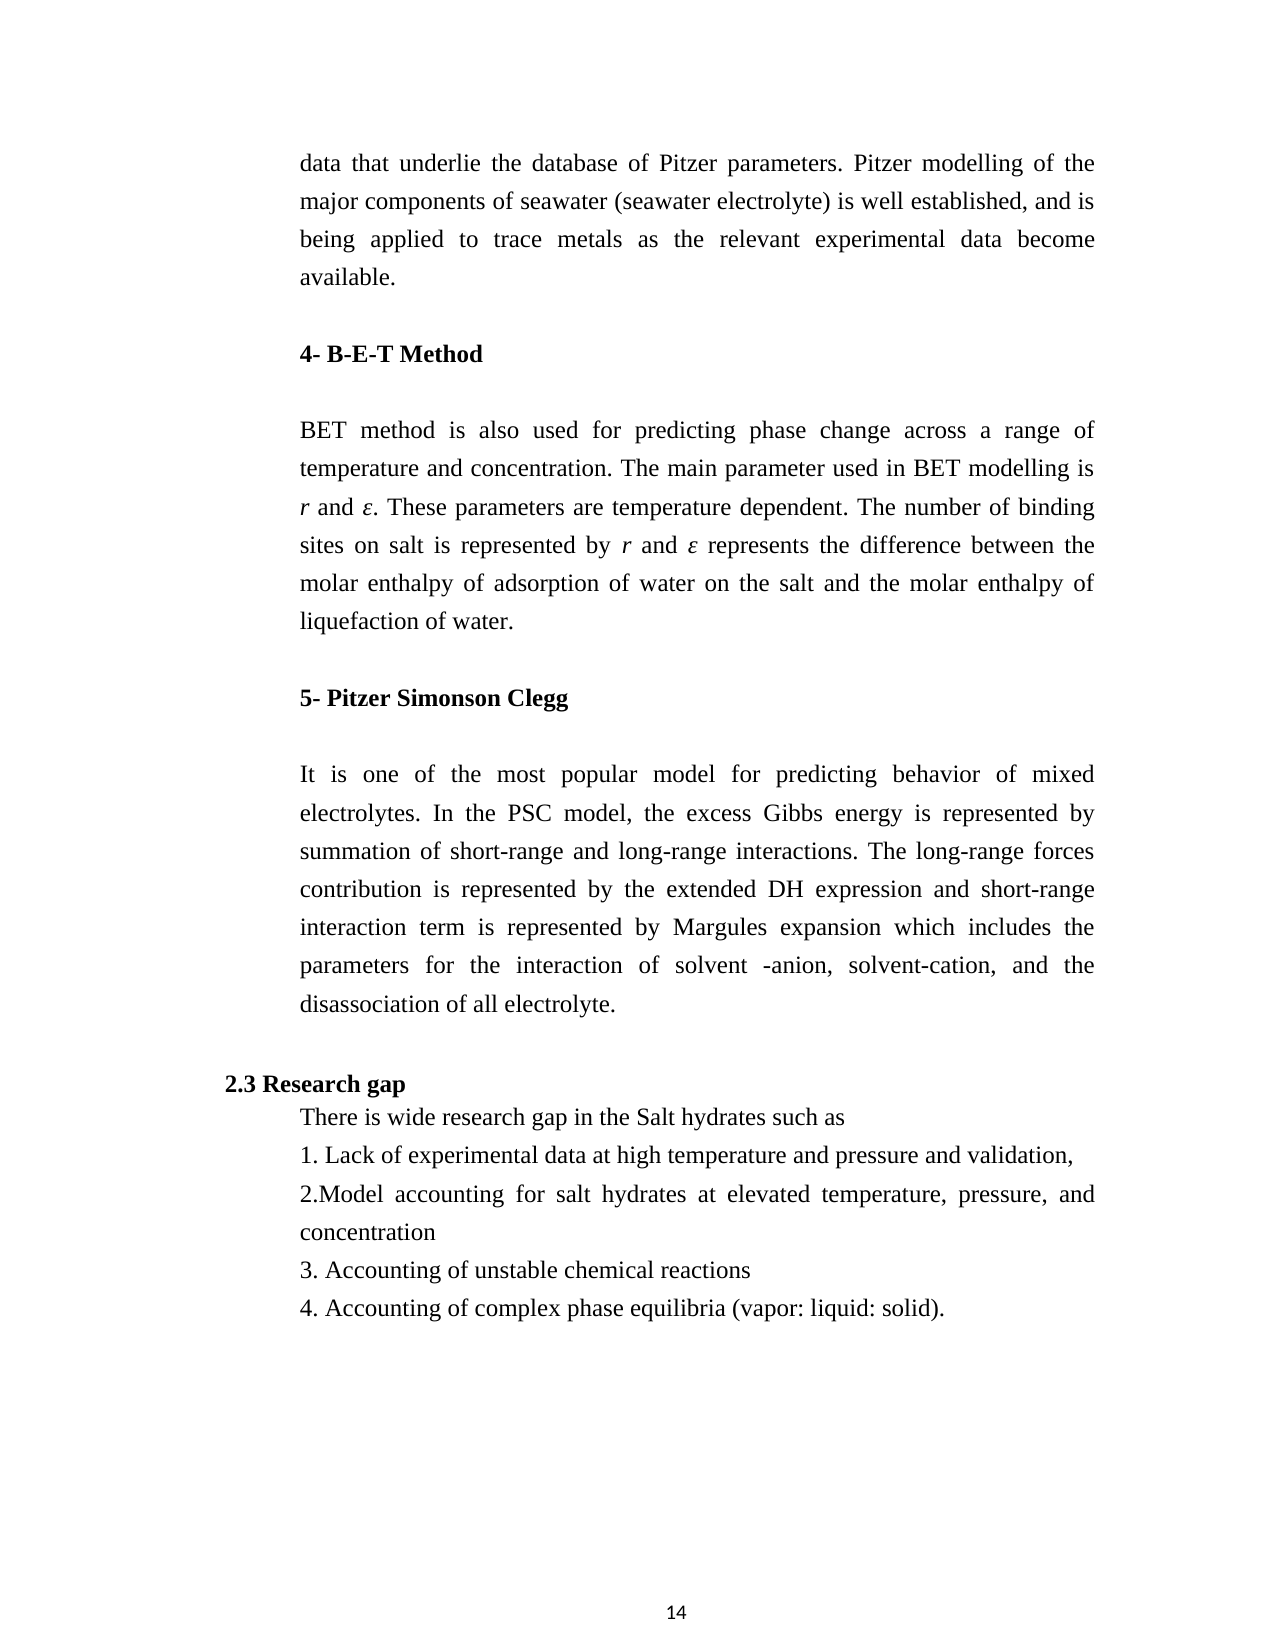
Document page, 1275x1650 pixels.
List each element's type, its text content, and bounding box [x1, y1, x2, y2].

subtitle 2.3 Research gap [224, 1069, 1127, 1098]
text 3. Accounting of unstable chemical reactions [299, 1255, 1096, 1284]
text 4- B-E-T Method [299, 339, 1096, 368]
text 4. Accounting of complex phase equilibria (vapor: liquid: solid). [299, 1293, 1096, 1322]
text 5- Pitzer Simonson Clegg [299, 683, 1096, 712]
text There is wide research gap in the Salt hydrates such as [299, 1102, 1096, 1131]
text BET method is also used for predicting phase change across a range of temperature and concentration. The main parameter used in BET modelling is r and ε. These parameters are temperature dependent. The number of binding sites on salt is represented by r and ε represents the difference between the molar enthalpy of adsorption of water on the salt and the molar enthalpy of liquefaction of water. [299, 415, 1096, 635]
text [299, 148, 1096, 291]
text 1. Lack of experimental data at high temperature and pressure and validation, [299, 1141, 1096, 1169]
text It is one of the most popular model for predicting behavior of mixed electrolytes. In the PSC model, the excess Gibbs energy is represented by summation of short-range and long-range interactions. The long-range forces contribution is represented by the extended DH expression and short-range interaction term is represented by Margules expansion which includes the parameters for the interaction of solvent -anion, solvent-cation, and the disassociation of all electrolyte. [299, 759, 1096, 1017]
text 2.Model accounting for salt hydrates at elevated temperature, pressure, and concentration [299, 1179, 1096, 1246]
